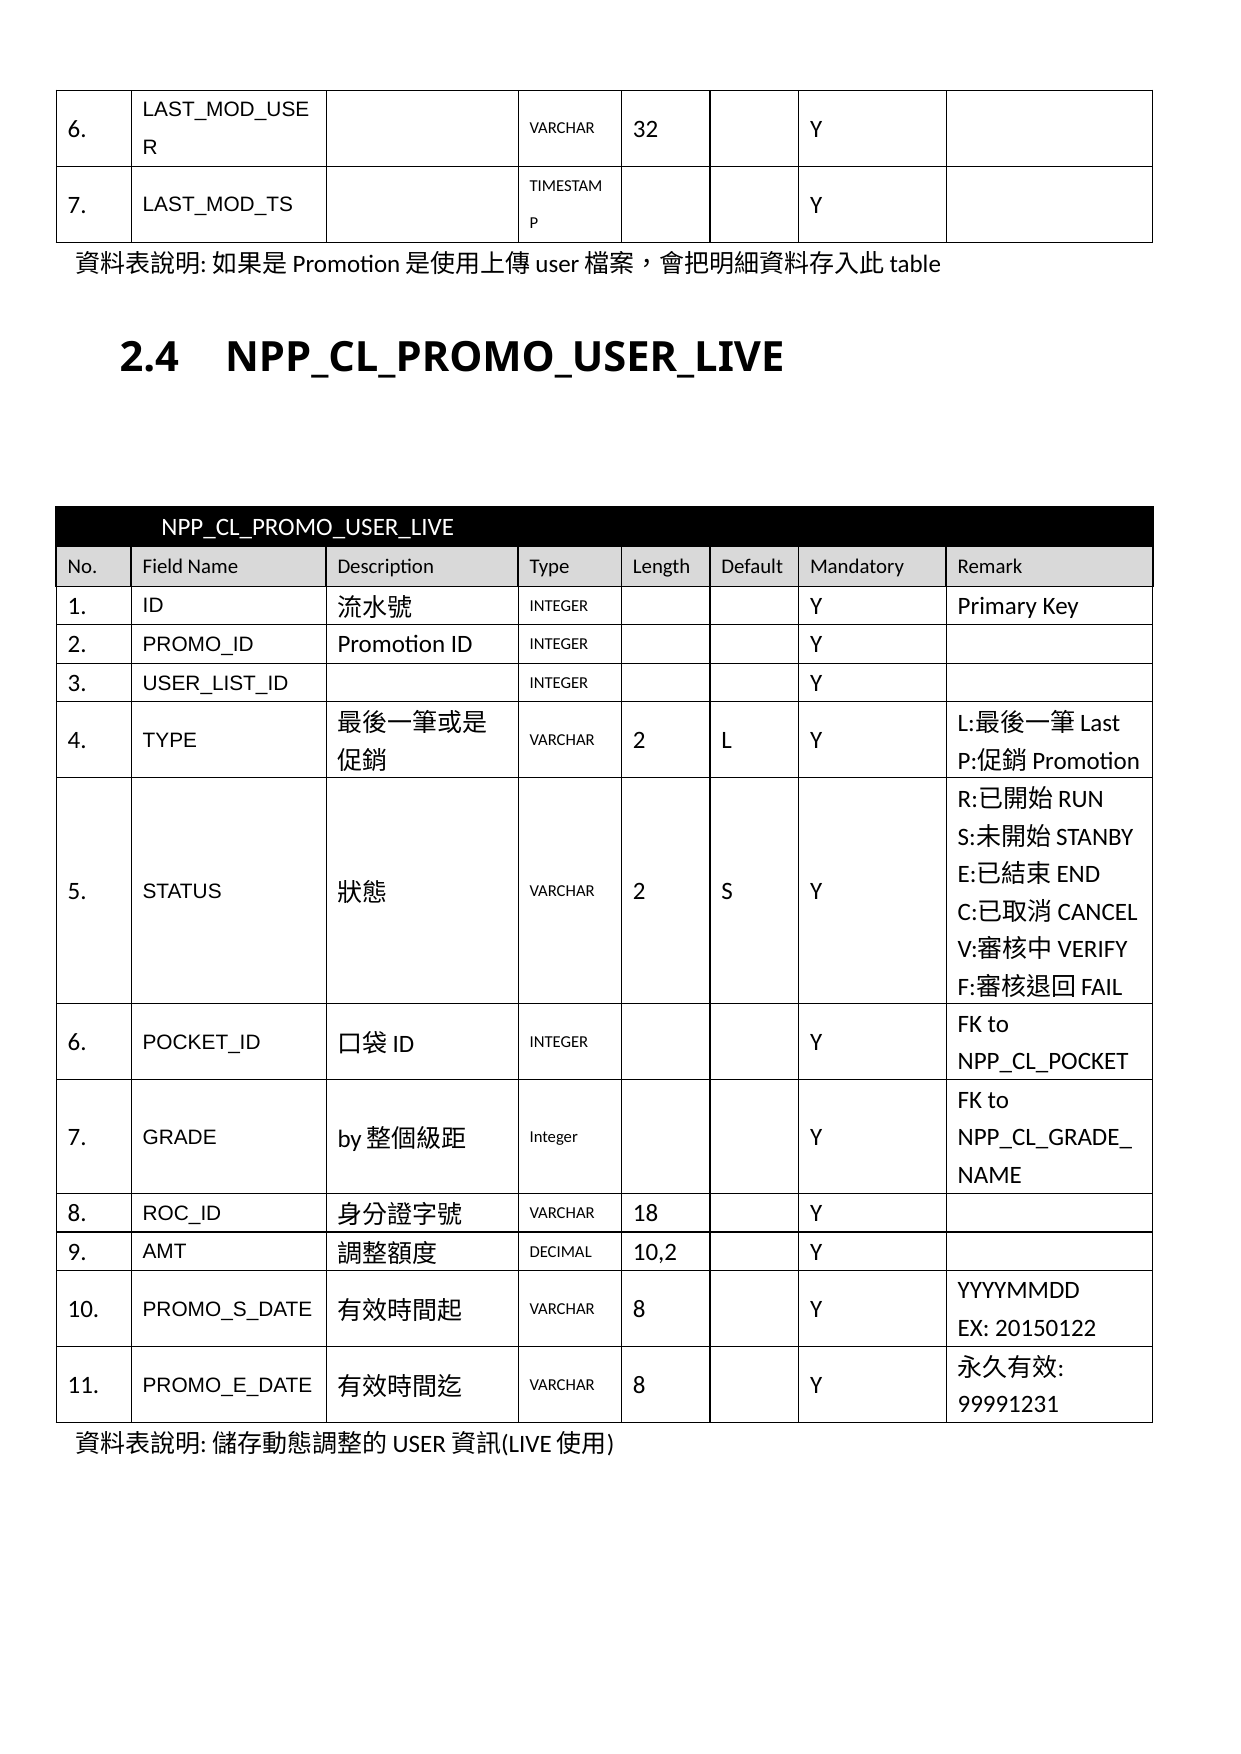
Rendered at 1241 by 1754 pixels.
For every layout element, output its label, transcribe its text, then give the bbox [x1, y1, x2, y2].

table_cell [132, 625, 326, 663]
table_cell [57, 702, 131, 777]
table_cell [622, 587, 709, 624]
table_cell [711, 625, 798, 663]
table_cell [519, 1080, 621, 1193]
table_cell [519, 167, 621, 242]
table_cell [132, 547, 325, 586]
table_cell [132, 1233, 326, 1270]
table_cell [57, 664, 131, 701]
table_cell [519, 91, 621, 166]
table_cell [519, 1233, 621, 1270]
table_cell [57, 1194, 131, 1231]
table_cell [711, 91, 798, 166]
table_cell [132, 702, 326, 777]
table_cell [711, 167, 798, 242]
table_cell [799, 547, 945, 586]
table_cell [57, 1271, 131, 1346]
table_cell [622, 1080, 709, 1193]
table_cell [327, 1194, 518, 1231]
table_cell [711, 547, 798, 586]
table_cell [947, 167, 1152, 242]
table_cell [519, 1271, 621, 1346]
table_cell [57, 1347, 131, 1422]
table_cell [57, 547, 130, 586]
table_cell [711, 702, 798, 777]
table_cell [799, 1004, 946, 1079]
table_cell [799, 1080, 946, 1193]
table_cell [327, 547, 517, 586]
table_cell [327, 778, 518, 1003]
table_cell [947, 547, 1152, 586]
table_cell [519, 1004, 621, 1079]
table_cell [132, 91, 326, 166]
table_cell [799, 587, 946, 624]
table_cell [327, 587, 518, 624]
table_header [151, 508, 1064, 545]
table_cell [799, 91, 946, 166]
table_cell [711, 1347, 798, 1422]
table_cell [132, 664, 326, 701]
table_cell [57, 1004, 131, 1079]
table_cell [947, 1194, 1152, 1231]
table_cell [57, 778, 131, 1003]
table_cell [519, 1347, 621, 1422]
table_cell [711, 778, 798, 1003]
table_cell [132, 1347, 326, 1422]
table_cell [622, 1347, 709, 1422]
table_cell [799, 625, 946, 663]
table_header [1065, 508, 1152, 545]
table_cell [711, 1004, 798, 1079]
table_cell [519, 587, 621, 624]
text 資料表說明: 儲存動態調整的USER資訊(LIVE使用) [75, 1423, 1165, 1461]
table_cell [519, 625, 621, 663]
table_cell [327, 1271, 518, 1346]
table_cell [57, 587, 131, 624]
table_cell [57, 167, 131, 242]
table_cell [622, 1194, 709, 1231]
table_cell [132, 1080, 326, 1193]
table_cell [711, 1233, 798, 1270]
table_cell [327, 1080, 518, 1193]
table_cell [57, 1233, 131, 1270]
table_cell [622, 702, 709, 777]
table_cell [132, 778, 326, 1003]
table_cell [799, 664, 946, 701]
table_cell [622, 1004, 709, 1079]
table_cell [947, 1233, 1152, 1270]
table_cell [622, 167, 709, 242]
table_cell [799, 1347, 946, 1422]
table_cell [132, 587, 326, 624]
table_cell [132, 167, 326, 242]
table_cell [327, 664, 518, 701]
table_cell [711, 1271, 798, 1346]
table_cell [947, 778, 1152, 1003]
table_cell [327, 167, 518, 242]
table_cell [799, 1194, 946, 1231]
text 資料表說明: 如果是Promotion是使用上傳user檔案，會把明細資料存入此table [75, 243, 1165, 280]
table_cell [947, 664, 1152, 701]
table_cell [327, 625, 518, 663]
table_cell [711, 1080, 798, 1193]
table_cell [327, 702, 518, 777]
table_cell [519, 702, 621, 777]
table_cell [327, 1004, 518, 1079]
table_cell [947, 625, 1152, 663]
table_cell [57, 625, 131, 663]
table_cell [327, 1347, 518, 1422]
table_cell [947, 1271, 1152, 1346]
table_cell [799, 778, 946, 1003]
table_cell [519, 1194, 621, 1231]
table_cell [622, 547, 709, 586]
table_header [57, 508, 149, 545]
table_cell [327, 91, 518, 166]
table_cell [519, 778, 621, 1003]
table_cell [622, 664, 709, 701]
text NPP_CL_PROMO_USER_LIVE [119, 318, 1165, 393]
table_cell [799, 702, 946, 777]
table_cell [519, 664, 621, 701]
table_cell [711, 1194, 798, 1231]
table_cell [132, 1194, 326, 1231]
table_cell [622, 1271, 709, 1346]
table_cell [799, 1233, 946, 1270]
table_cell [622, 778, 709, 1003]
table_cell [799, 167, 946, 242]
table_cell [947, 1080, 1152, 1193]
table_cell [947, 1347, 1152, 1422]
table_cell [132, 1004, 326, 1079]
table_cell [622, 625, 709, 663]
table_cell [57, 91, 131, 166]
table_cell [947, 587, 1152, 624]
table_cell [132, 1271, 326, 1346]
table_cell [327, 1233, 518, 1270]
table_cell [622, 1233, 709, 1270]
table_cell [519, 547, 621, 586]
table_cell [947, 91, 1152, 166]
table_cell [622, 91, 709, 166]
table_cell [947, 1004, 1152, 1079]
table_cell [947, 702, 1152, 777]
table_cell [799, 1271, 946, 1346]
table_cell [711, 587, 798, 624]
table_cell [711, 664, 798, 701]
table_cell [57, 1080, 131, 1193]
